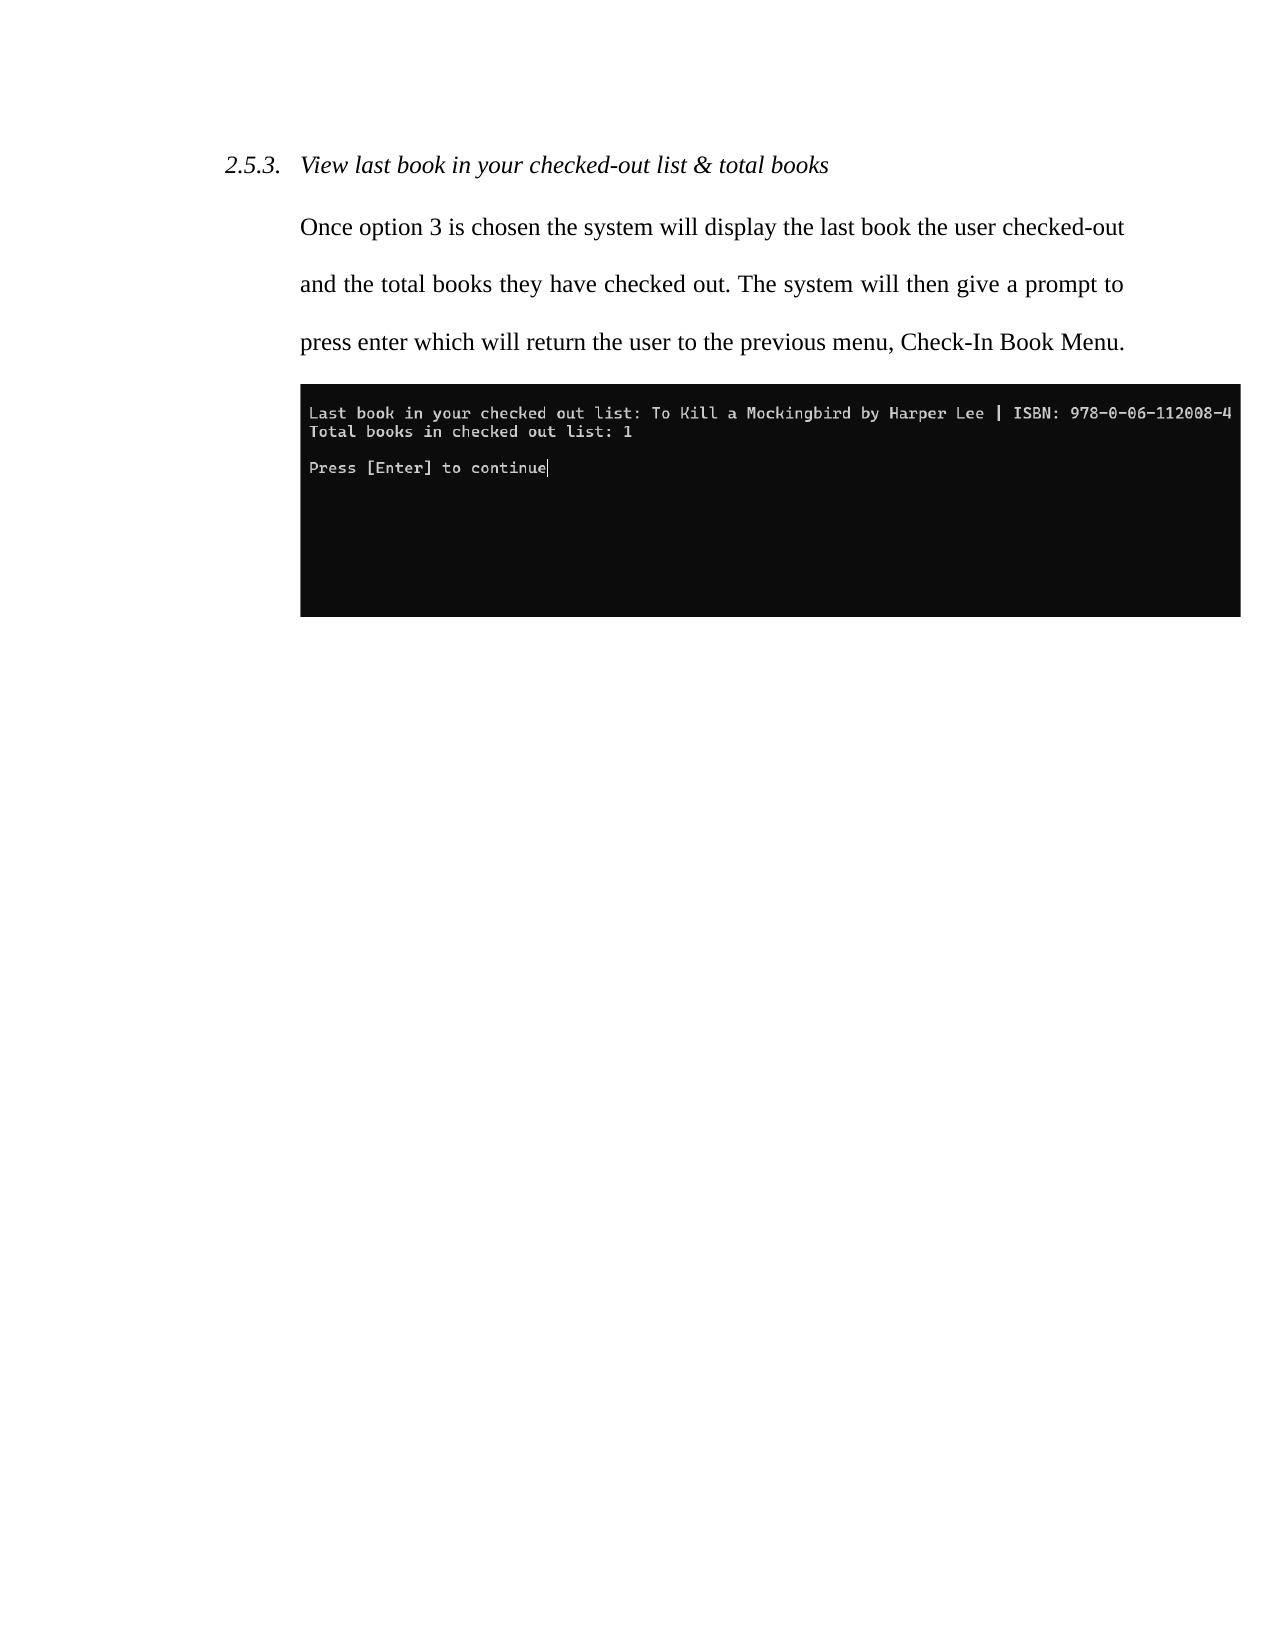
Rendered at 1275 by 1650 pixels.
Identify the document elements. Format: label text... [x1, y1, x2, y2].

picture [300, 384, 1241, 617]
subtitle View last book in your checked-out list & total books [225, 150, 1125, 179]
text Once option 3 is chosen the system will display the last book the user checked-out and the total books they have checked out. The system will then give a prompt to press enter which will return the user to the previous menu, Check-In Book Menu. [300, 212, 1125, 384]
